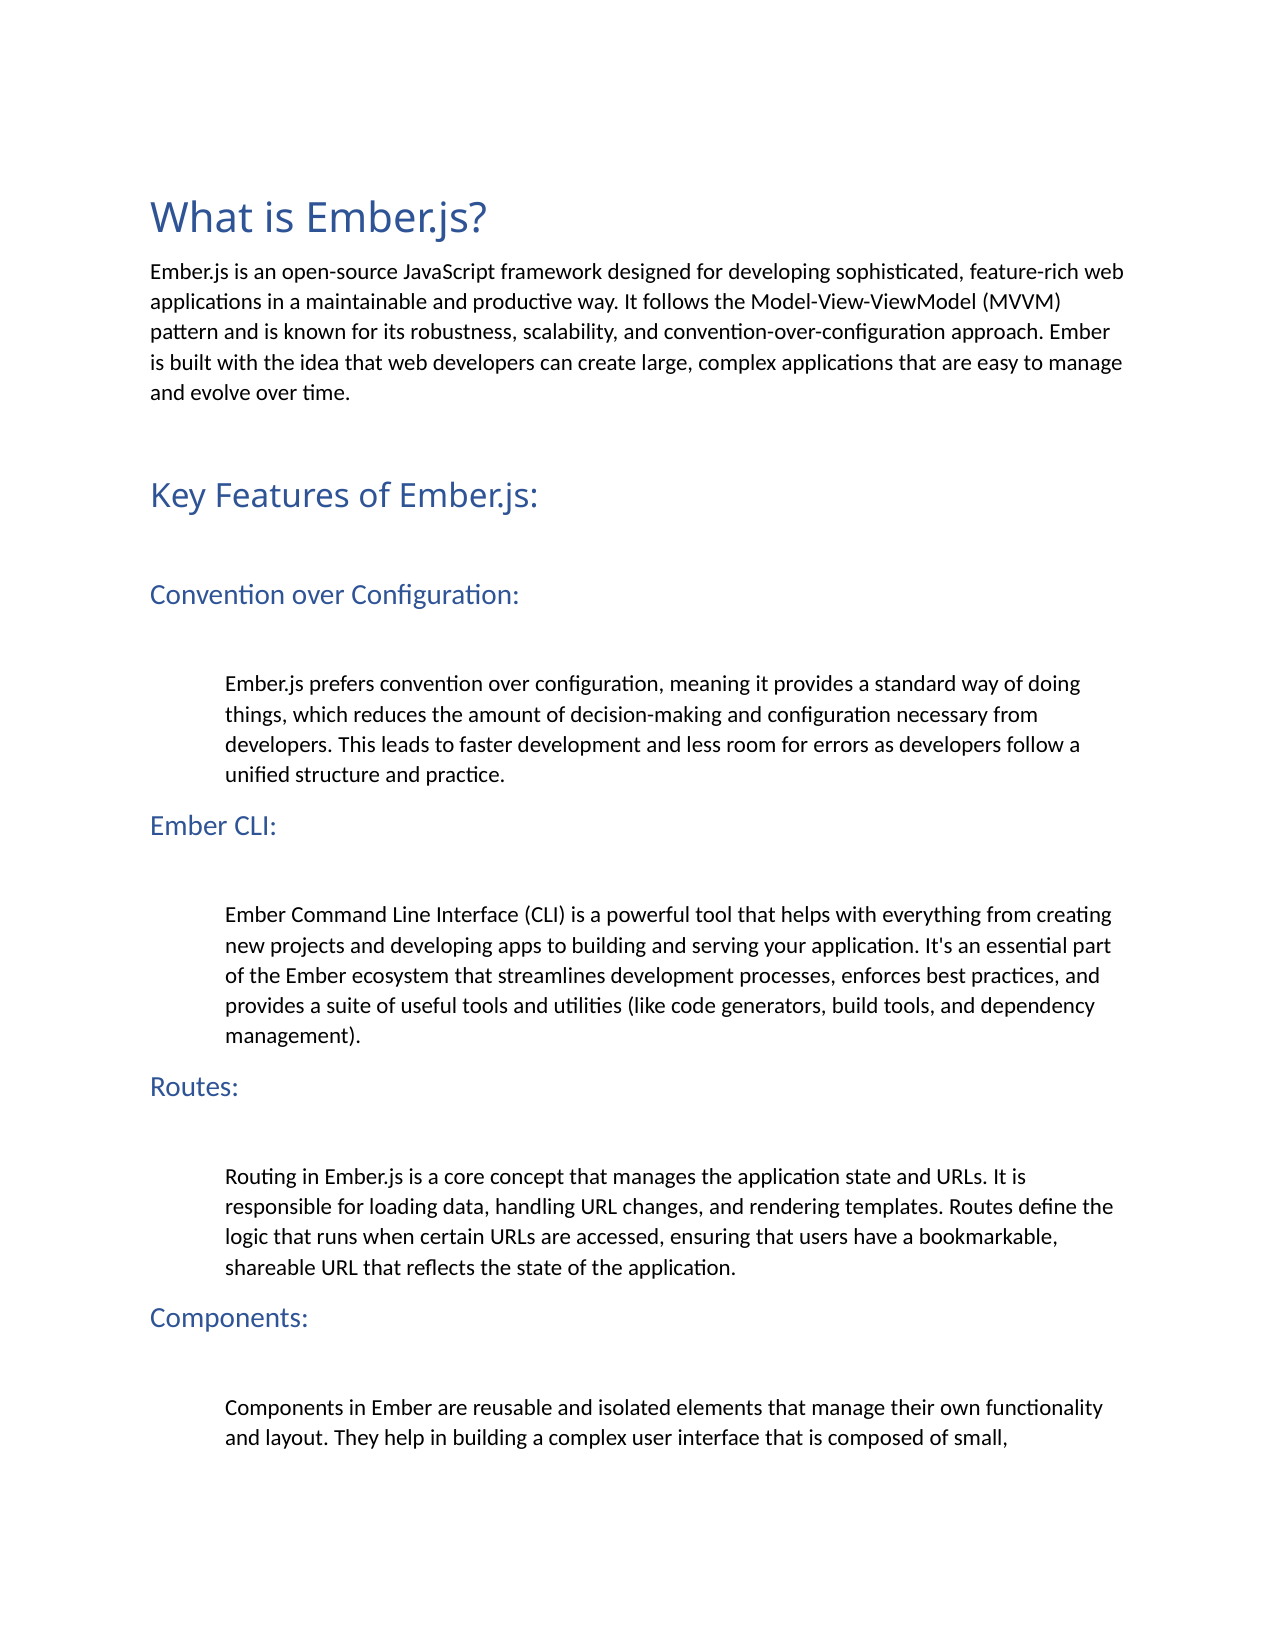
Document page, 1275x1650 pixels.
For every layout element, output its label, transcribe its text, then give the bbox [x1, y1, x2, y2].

subtitle Key Features of Ember.js: [150, 472, 1125, 517]
text Ember.js is an open-source JavaScript framework designed for developing sophisticated, feature-rich web applications in a maintainable and productive way. It follows the Model-View-ViewModel (MVVM) pattern and is known for its robustness, scalability, and convention-over-configuration approach. Ember is built with the idea that web developers can create large, complex applications that are easy to manage and evolve over time. [150, 257, 1125, 406]
text Routing in Ember.js is a core concept that manages the application state and URLs. It is responsible for loading data, handling URL changes, and rendering templates. Routes define the logic that runs when certain URLs are accessed, ensuring that users have a bookmarkable, shareable URL that reflects the state of the application. [225, 1162, 1125, 1281]
subtitle Convention over Configuration: [150, 576, 1125, 611]
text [225, 1393, 1125, 1451]
subtitle Components: [150, 1299, 1125, 1335]
text Ember Command Line Interface (CLI) is a powerful tool that helps with everything from creating new projects and developing apps to building and serving your application. It's an essential part of the Ember ecosystem that streamlines development processes, enforces best practices, and provides a suite of useful tools and utilities (like code generators, build tools, and dependency management). [225, 901, 1125, 1049]
subtitle Routes: [150, 1068, 1125, 1104]
subtitle Ember CLI: [150, 807, 1125, 843]
subtitle What is Ember.js? [150, 187, 1125, 244]
text Ember.js prefers convention over configuration, meaning it provides a standard way of doing things, which reduces the amount of decision-making and configuration necessary from developers. This leads to faster development and less room for errors as developers follow a unified structure and practice. [225, 669, 1125, 788]
